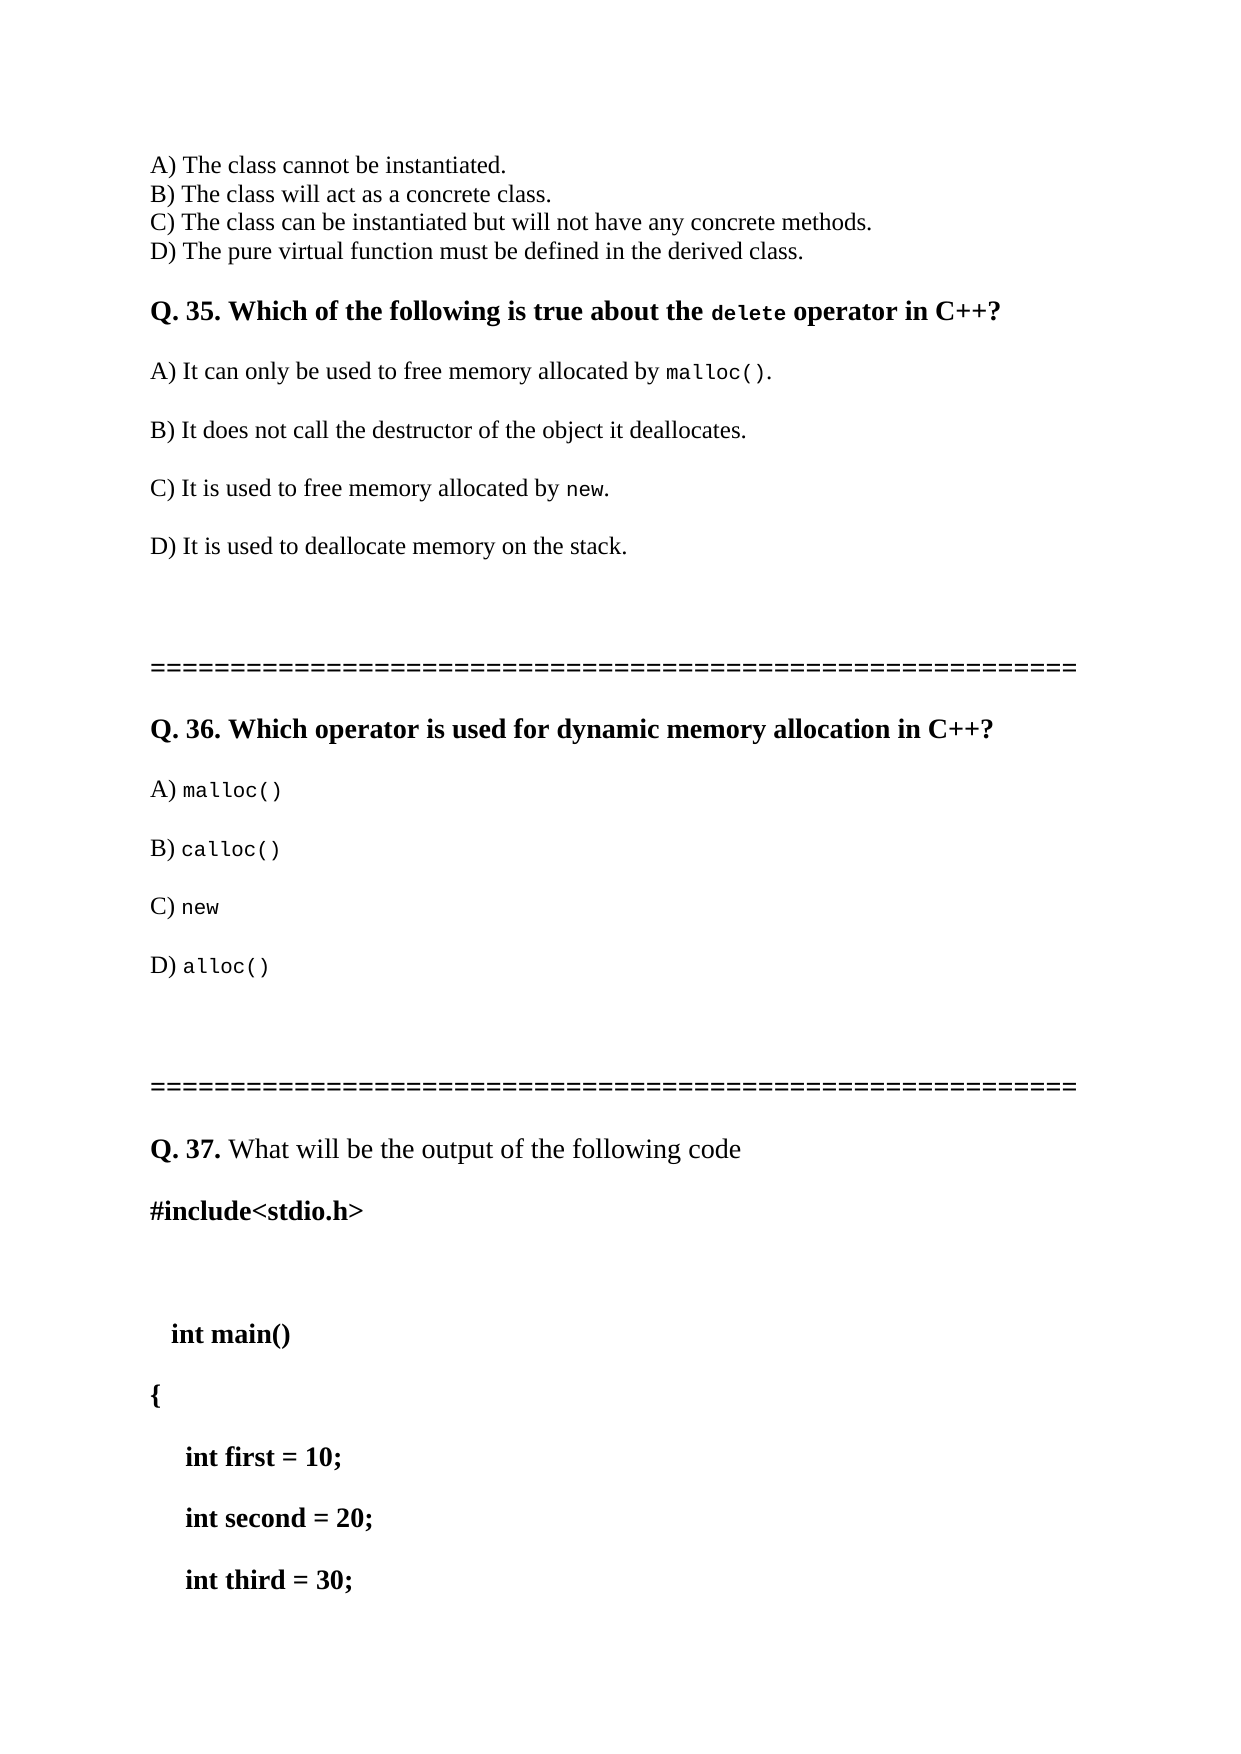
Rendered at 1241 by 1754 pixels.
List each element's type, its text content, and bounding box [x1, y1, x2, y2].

text C) It is used to free memory allocated by new. [150, 473, 1090, 502]
text ========================================================== [150, 651, 1090, 683]
text int first = 10; [150, 1440, 1090, 1472]
text B) calloc() [150, 833, 1090, 862]
text D) It is used to deallocate memory on the stack. [150, 531, 1090, 560]
text B) It does not call the destructor of the object it deallocates. [150, 415, 1090, 443]
text int third = 30; [150, 1563, 1090, 1595]
text { [150, 1378, 1090, 1411]
text C) new [150, 891, 1090, 921]
text ========================================================== [150, 1071, 1090, 1103]
text Q. 36. Which operator is used for dynamic memory allocation in C++? [150, 712, 1090, 745]
text A) malloc() [150, 774, 1090, 803]
text int main() [150, 1317, 1090, 1349]
text A) It can only be used to free memory allocated by malloc(). [150, 356, 1090, 386]
text int second = 20; [150, 1501, 1090, 1534]
text #include<stdio.h> [150, 1194, 1090, 1226]
text A) The class cannot be instantiated. B) The class will act as a concrete class. C) The class can be instantiated but will not have any concrete methods. D) The pure virtual function must be defined in the derived class. [150, 150, 1090, 265]
text Q. 35. Which of the following is true about the delete operator in C++? [150, 294, 1090, 327]
text Q. 37. What will be the output of the following code [150, 1132, 1090, 1164]
text D) alloc() [150, 950, 1090, 980]
